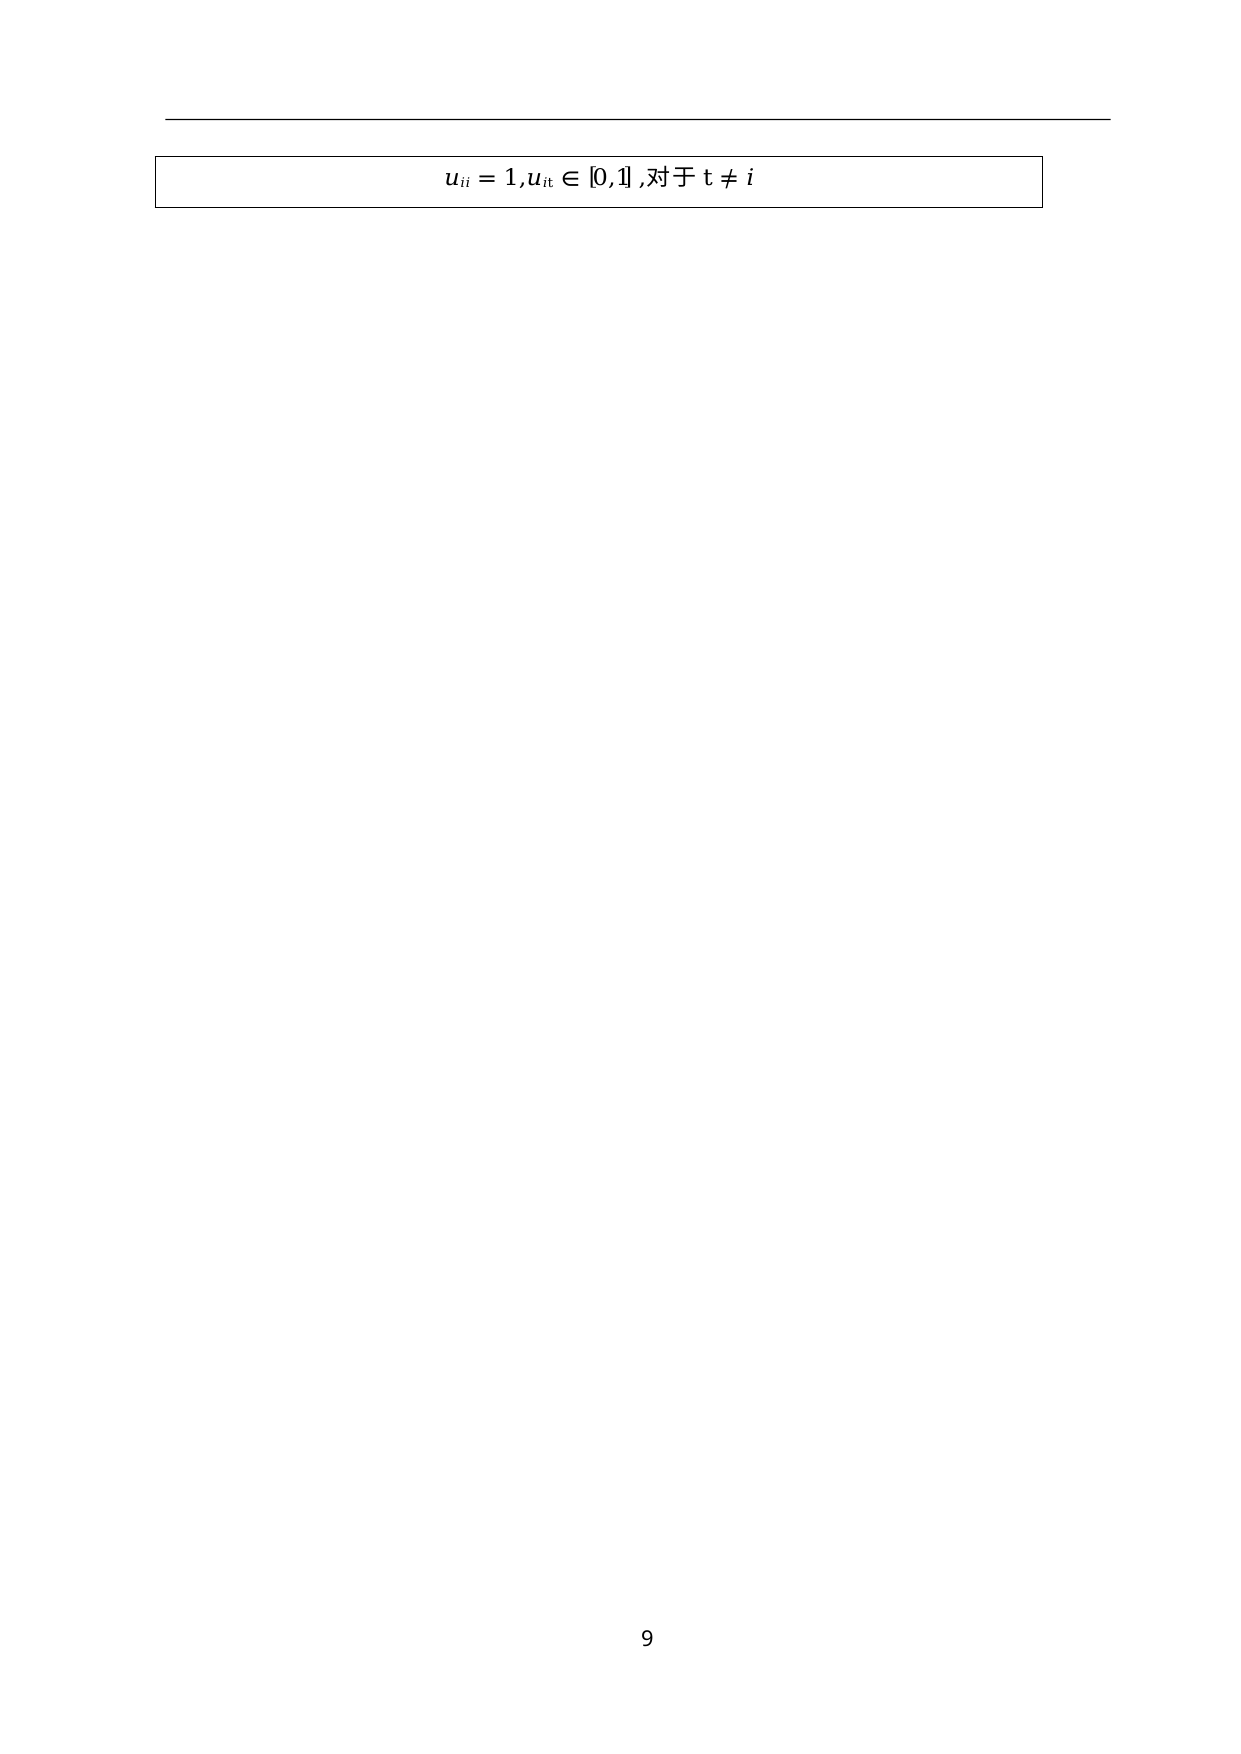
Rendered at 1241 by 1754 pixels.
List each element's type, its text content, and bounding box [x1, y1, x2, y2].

table_header 𝑢𝑖𝑖 = 1,𝑢𝑖t ∈ 0,1 ,对于t ≠ 𝑖 [156, 157, 1042, 207]
